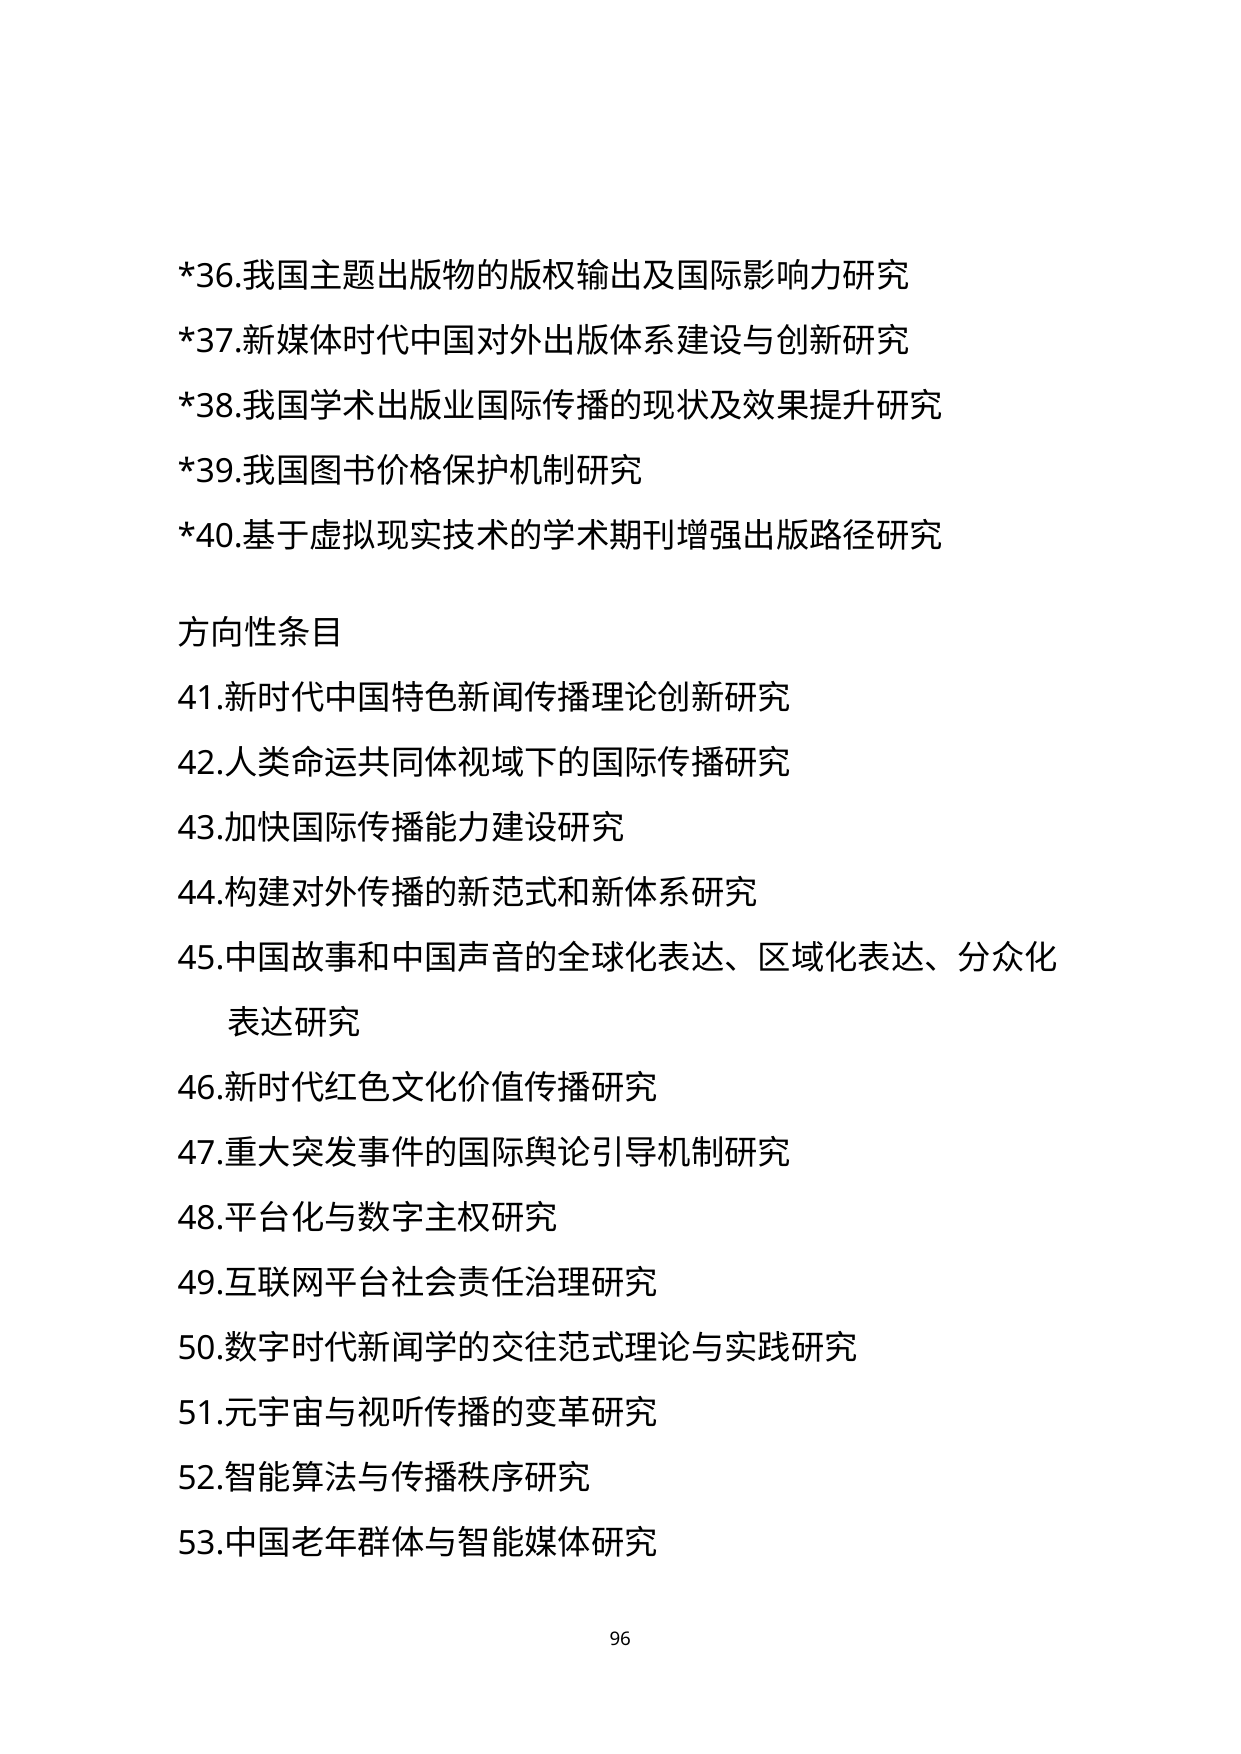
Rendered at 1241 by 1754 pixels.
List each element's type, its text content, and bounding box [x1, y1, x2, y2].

text 45.中国故事和中国声音的全球化表达、区域化表达、分众化表达研究 [177, 923, 1063, 1053]
text *36.我国主题出版物的版权输出及国际影响力研究 [177, 240, 1063, 305]
text 43.加快国际传播能力建设研究 [177, 793, 1063, 858]
text *39.我国图书价格保护机制研究 [177, 435, 1063, 500]
text 49.互联网平台社会责任治理研究 [177, 1248, 1063, 1313]
text *38.我国学术出版业国际传播的现状及效果提升研究 [177, 370, 1063, 435]
text 51.元宇宙与视听传播的变革研究 [177, 1378, 1063, 1443]
text 47.重大突发事件的国际舆论引导机制研究 [177, 1118, 1063, 1183]
text 方向性条目 [177, 598, 1063, 663]
text 48.平台化与数字主权研究 [177, 1183, 1063, 1248]
text 50.数字时代新闻学的交往范式理论与实践研究 [177, 1313, 1063, 1378]
text 53.中国老年群体与智能媒体研究 [177, 1508, 1063, 1573]
text 41.新时代中国特色新闻传播理论创新研究 [177, 663, 1063, 728]
text 46.新时代红色文化价值传播研究 [177, 1053, 1063, 1118]
text 42.人类命运共同体视域下的国际传播研究 [177, 728, 1063, 793]
text 44.构建对外传播的新范式和新体系研究 [177, 858, 1063, 923]
text 52.智能算法与传播秩序研究 [177, 1443, 1063, 1508]
text *40.基于虚拟现实技术的学术期刊增强出版路径研究 [177, 500, 1063, 565]
text *37.新媒体时代中国对外出版体系建设与创新研究 [177, 305, 1063, 370]
